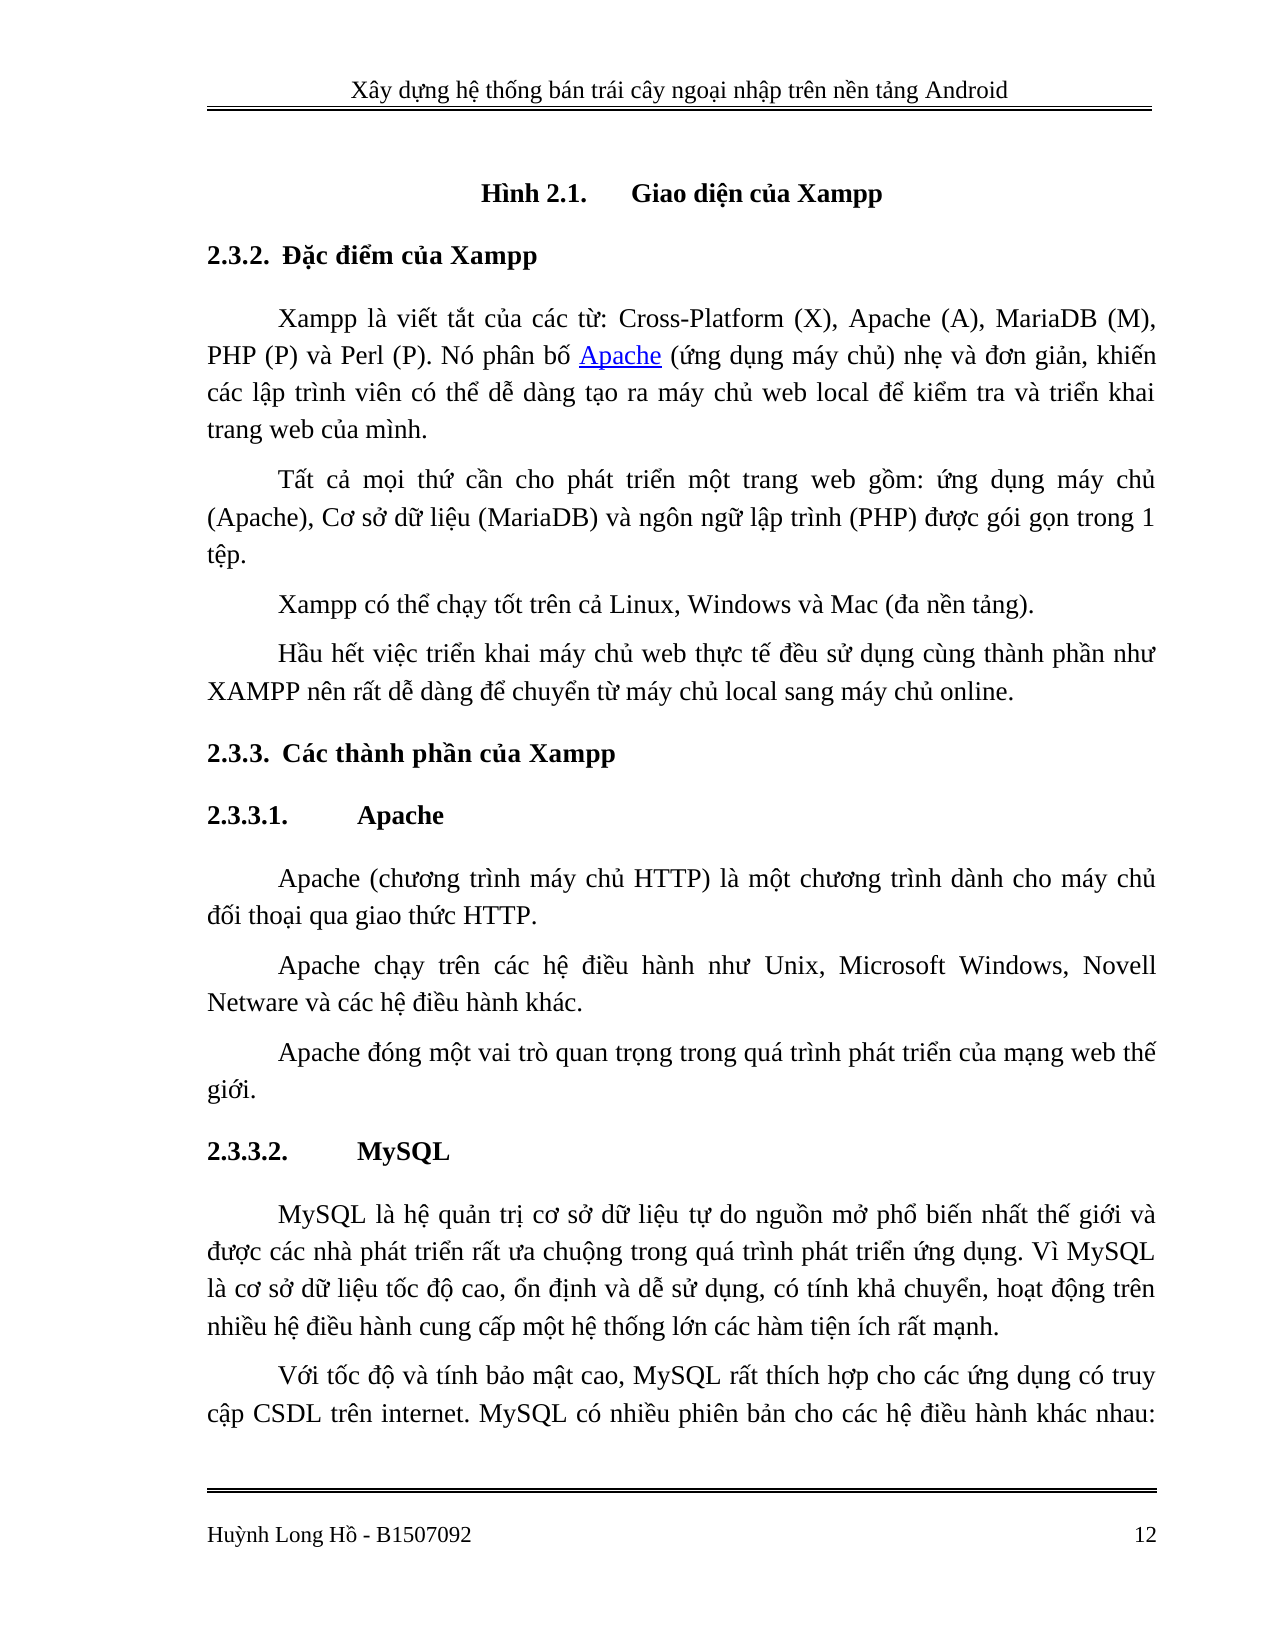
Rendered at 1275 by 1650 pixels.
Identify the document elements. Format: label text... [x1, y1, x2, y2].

text Đặc điểm của Xampp [207, 239, 1157, 271]
text Apache [207, 799, 1157, 831]
text Hầu hết việc triển khai máy chủ web thực tế đều sử dụng cùng thành phần như XAMPP nên rất dễ dàng để chuyển từ máy chủ local sang máy chủ online. [207, 638, 1157, 706]
text Các thành phần của Xampp [207, 737, 1157, 768]
text Xampp là viết tắt của các từ: Cross-Platform (X), Apache (A), MariaDB (M), PHP (P) và Perl (P). Nó phân bố Apache (ứng dụng máy chủ) nhẹ và đơn giản, khiến các lập trình viên có thể dễ dàng tạo ra máy chủ web local để kiểm tra và triển khai trang web của mình. [207, 302, 1157, 445]
text MySQL là hệ quản trị cơ sở dữ liệu tự do nguồn mở phổ biến nhất thế giới và được các nhà phát triển rất ưa chuộng trong quá trình phát triển ứng dụng. Vì MySQL là cơ sở dữ liệu tốc độ cao, ổn định và dễ sử dụng, có tính khả chuyển, hoạt động trên nhiều hệ điều hành cung cấp một hệ thống lớn các hàm tiện ích rất mạnh. [207, 1198, 1157, 1341]
text Apache (chương trình máy chủ HTTP) là một chương trình dành cho máy chủ đối thoại qua giao thức HTTP. [207, 862, 1157, 930]
text MySQL [207, 1136, 1157, 1167]
text Tất cả mọi thứ cần cho phát triển một trang web gồm: ứng dụng máy chủ (Apache), Cơ sở dữ liệu (MariaDB) và ngôn ngữ lập trình (PHP) được gói gọn trong 1 tệp. [207, 463, 1157, 569]
text Apache đóng một vai trò quan trọng trong quá trình phát triển của mạng web thế giới. [207, 1036, 1157, 1104]
text Giao diện của Xampp [207, 177, 1157, 208]
text Xampp có thể chạy tốt trên cả Linux, Windows và Mac (đa nền tảng). [207, 588, 1157, 619]
text Apache chạy trên các hệ điều hành như Unix, Microsoft Windows, Novell Netware và các hệ điều hành khác. [207, 949, 1157, 1017]
